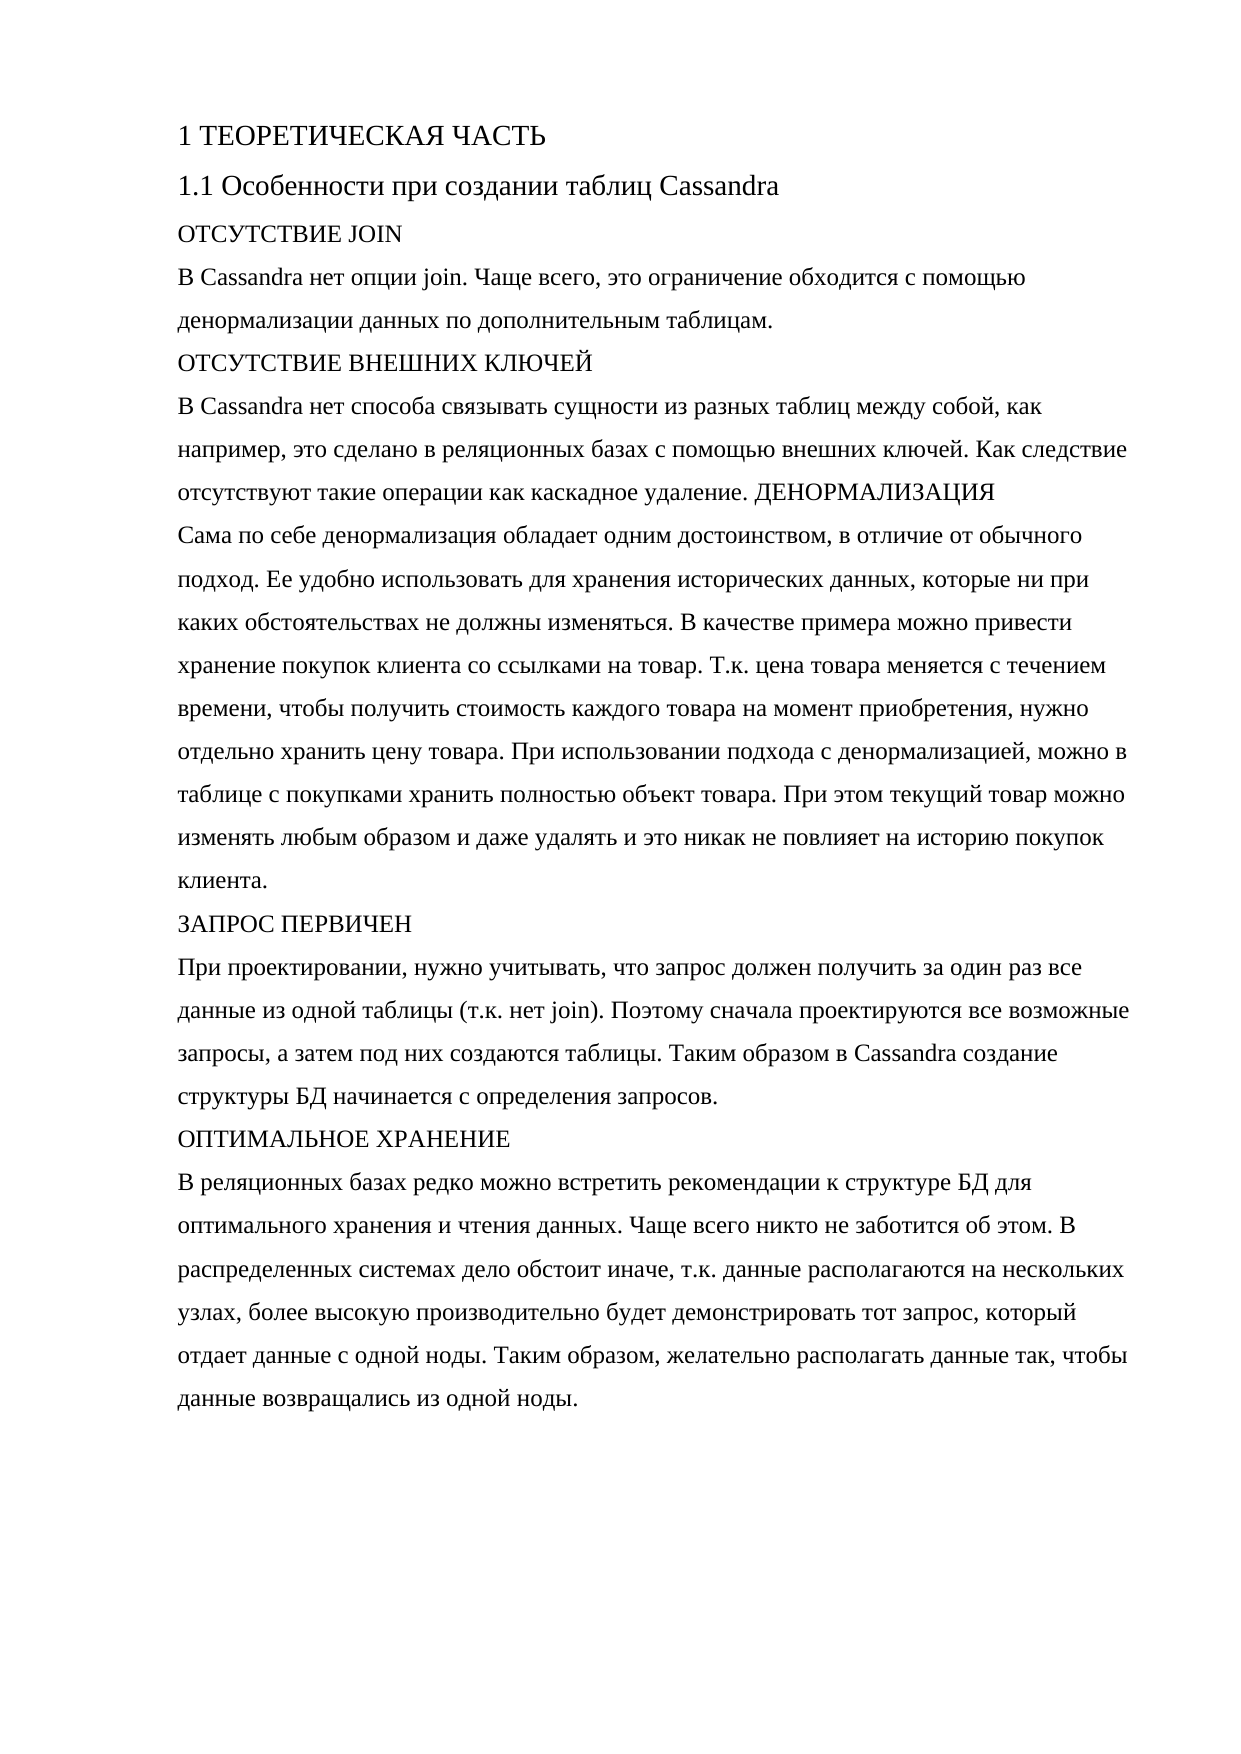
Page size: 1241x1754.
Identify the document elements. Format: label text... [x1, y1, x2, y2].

text ОПТИМАЛЬНОЕ ХРАНЕНИЕ [177, 1124, 1152, 1153]
text ОТСУТСТВИЕ ВНЕШНИХ КЛЮЧЕЙ [177, 348, 1152, 377]
text В Cassandra нет опции join. Чаще всего, это ограничение обходится с помощью денормализации данных по дополнительным таблицам. [177, 262, 1152, 334]
text Сама по себе денормализация обладает одним достоинством, в отличие от обычного подход. Ее удобно использовать для хранения исторических данных, которые ни при каких обстоятельствах не должны изменяться. В качестве примера можно привести хранение покупок клиента со ссылками на товар. Т.к. цена товара меняется с течением времени, чтобы получить стоимость каждого товара на момент приобретения, нужно отдельно хранить цену товара. При использовании подхода с денормализацией, можно в таблице с покупками хранить полностью объект товара. При этом текущий товар можно изменять любым образом и даже удалять и это никак не повлияет на историю покупок клиента. [177, 521, 1152, 894]
text При проектировании, нужно учитывать, что запрос должен получить за один раз все данные из одной таблицы (т.к. нет join). Поэтому сначала проектируются все возможные запросы, а затем под них создаются таблицы. Таким образом в Cassandra создание структуры БД начинается с определения запросов. [177, 952, 1152, 1110]
text В Cassandra нет способа связывать сущности из разных таблиц между собой, как например, это сделано в реляционных базах с помощью внешних ключей. Как следствие отсутствуют такие операции как каскадное удаление. ДЕНОРМАЛИЗАЦИЯ [177, 391, 1152, 506]
text ЗАПРОС ПЕРВИЧЕН [177, 909, 1152, 937]
list Особенности при создании таблиц Cassandra [177, 168, 1152, 202]
text 1 ТЕОРЕТИЧЕСКАЯ ЧАСТЬ [177, 118, 1152, 152]
text ОТСУТСТВИЕ JOIN [177, 219, 1152, 247]
text В реляционных базах редко можно встретить рекомендации к структуре БД для оптимального хранения и чтения данных. Чаще всего никто не заботится об этом. В распределенных системах дело обстоит иначе, т.к. данные располагаются на нескольких узлах, более высокую производительно будет демонстрировать тот запрос, который отдает данные с одной ноды. Таким образом, желательно располагать данные так, чтобы данные возвращались из одной ноды. [177, 1167, 1152, 1412]
